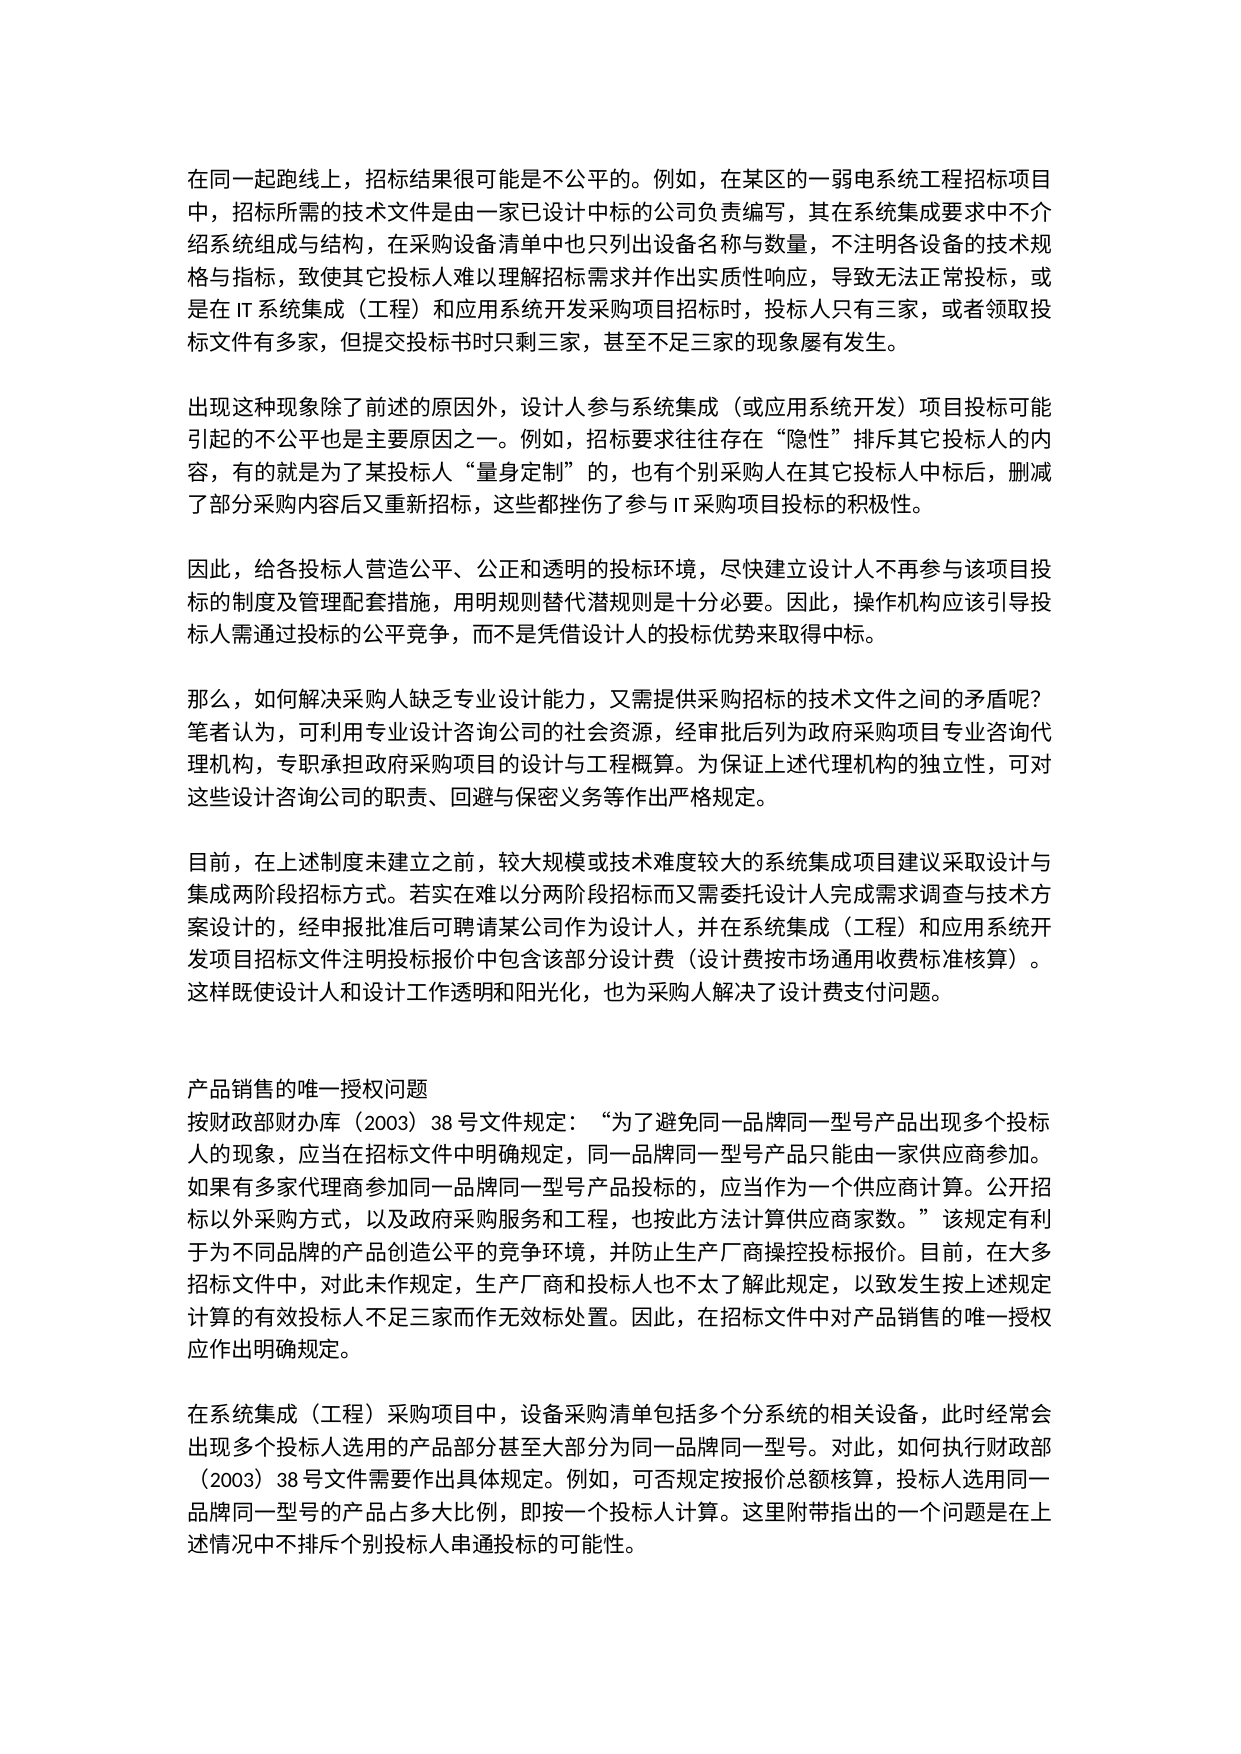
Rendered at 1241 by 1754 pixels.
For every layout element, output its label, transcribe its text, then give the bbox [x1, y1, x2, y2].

text 那么，如何解决采购人缺乏专业设计能力，又需提供采购招标的技术文件之间的矛盾呢？笔者认为，可利用专业设计咨询公司的社会资源，经审批后列为政府采购项目专业咨询代理机构，专职承担政府采购项目的设计与工程概算。为保证上述代理机构的独立性，可对这些设计咨询公司的职责、回避与保密义务等作出严格规定。 [187, 682, 1053, 812]
text 出现这种现象除了前述的原因外，设计人参与系统集成（或应用系统开发）项目投标可能引起的不公平也是主要原因之一。例如，招标要求往往存在“隐性”排斥其它投标人的内容，有的就是为了某投标人“量身定制”的，也有个别采购人在其它投标人中标后，删减了部分采购内容后又重新招标，这些都挫伤了参与IT采购项目投标的积极性。 [187, 389, 1053, 519]
text 目前，在上述制度未建立之前，较大规模或技术难度较大的系统集成项目建议采取设计与集成两阶段招标方式。若实在难以分两阶段招标而又需委托设计人完成需求调查与技术方案设计的，经申报批准后可聘请某公司作为设计人，并在系统集成（工程）和应用系统开发项目招标文件注明投标报价中包含该部分设计费（设计费按市场通用收费标准核算）。这样既使设计人和设计工作透明和阳光化，也为采购人解决了设计费支付问题。 [187, 844, 1053, 1007]
text 产品销售的唯一授权问题 [187, 1072, 1053, 1104]
text 因此，给各投标人营造公平、公正和透明的投标环境，尽快建立设计人不再参与该项目投标的制度及管理配套措施，用明规则替代潜规则是十分必要。因此，操作机构应该引导投标人需通过投标的公平竞争，而不是凭借设计人的投标优势来取得中标。 [187, 552, 1053, 649]
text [187, 162, 1053, 357]
text 按财政部财办库（2003）38号文件规定：“为了避免同一品牌同一型号产品出现多个投标人的现象，应当在招标文件中明确规定，同一品牌同一型号产品只能由一家供应商参加。如果有多家代理商参加同一品牌同一型号产品投标的，应当作为一个供应商计算。公开招标以外采购方式，以及政府采购服务和工程，也按此方法计算供应商家数。”该规定有利于为不同品牌的产品创造公平的竞争环境，并防止生产厂商操控投标报价。目前，在大多招标文件中，对此未作规定，生产厂商和投标人也不太了解此规定，以致发生按上述规定计算的有效投标人不足三家而作无效标处置。因此，在招标文件中对产品销售的唯一授权应作出明确规定。 [187, 1104, 1053, 1364]
text 在系统集成（工程）采购项目中，设备采购清单包括多个分系统的相关设备，此时经常会出现多个投标人选用的产品部分甚至大部分为同一品牌同一型号。对此，如何执行财政部（2003）38号文件需要作出具体规定。例如，可否规定按报价总额核算，投标人选用同一品牌同一型号的产品占多大比例，即按一个投标人计算。这里附带指出的一个问题是在上述情况中不排斥个别投标人串通投标的可能性。 [187, 1397, 1053, 1559]
